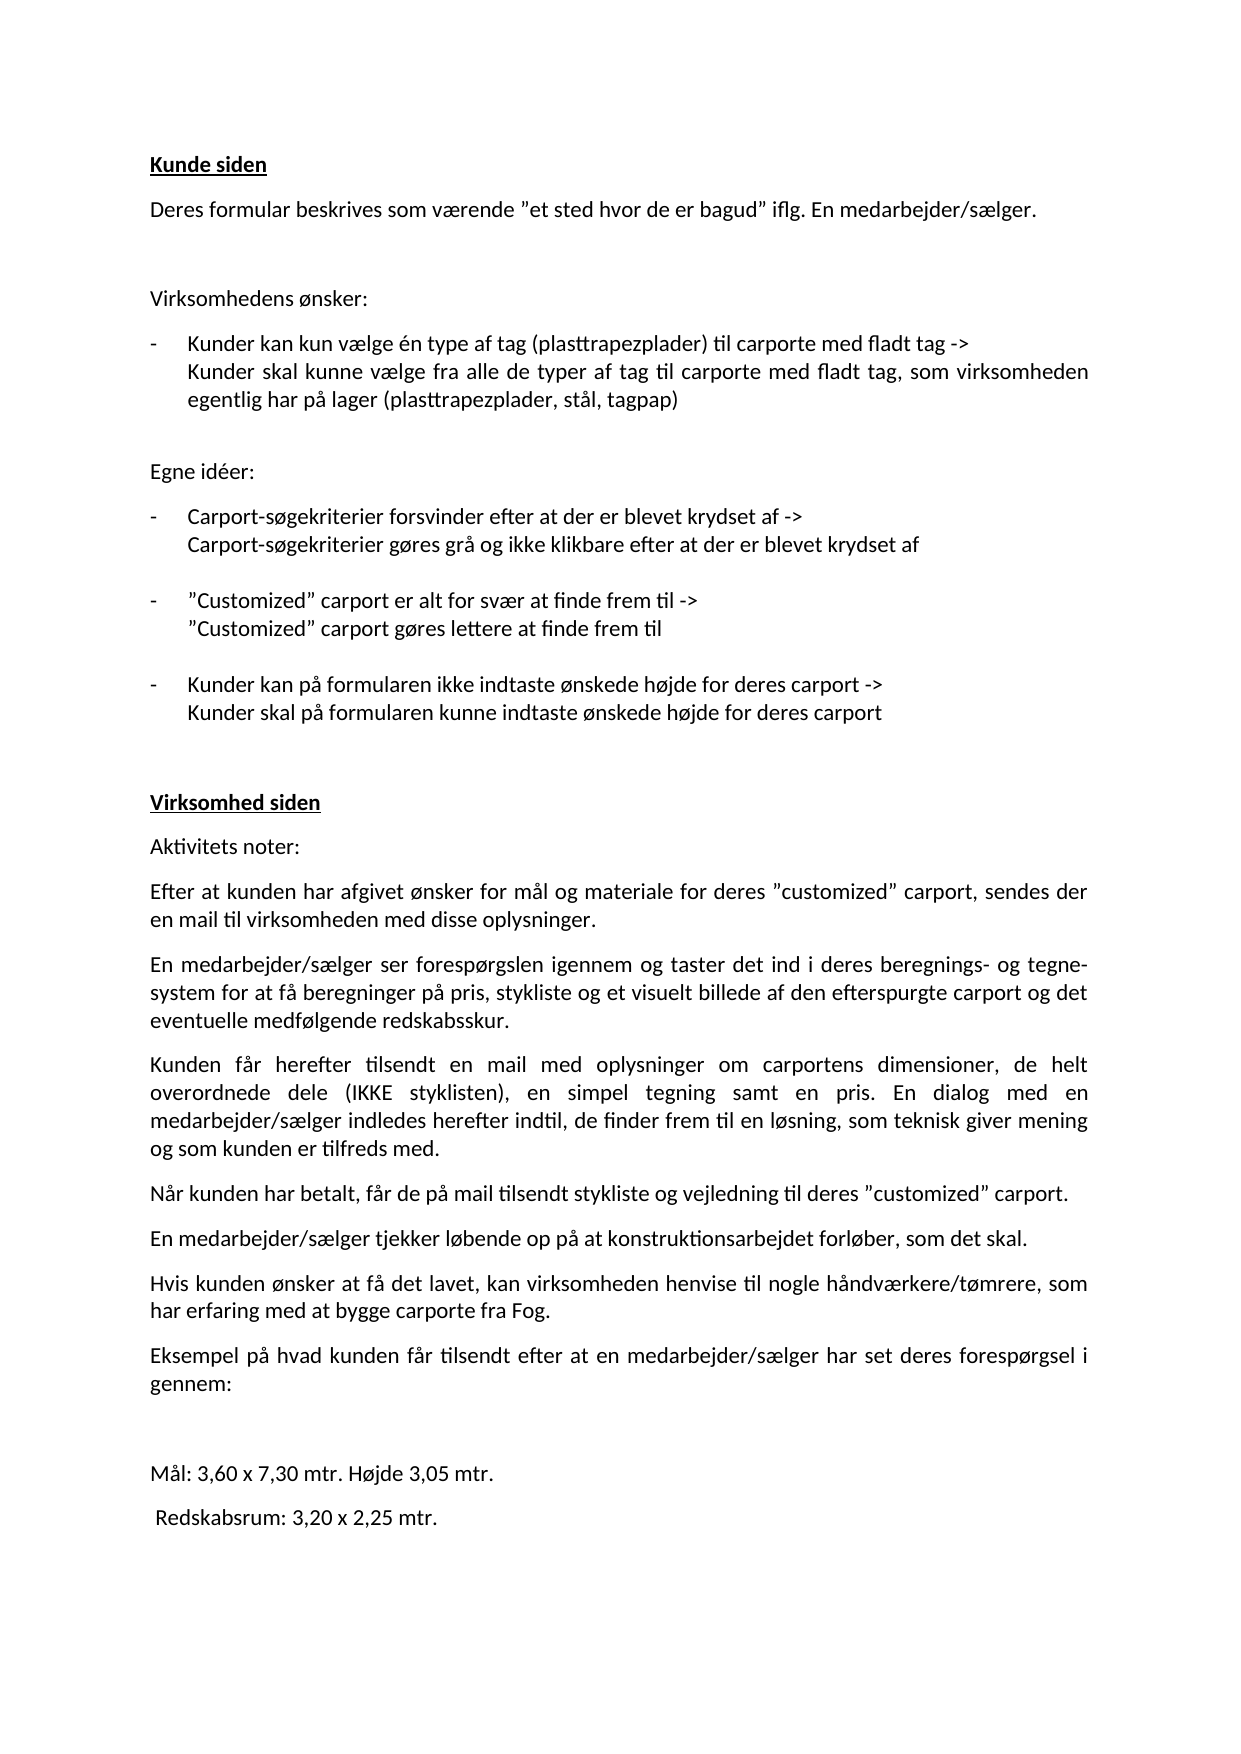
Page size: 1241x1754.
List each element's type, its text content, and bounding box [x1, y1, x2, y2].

list Kunder kan på formularen ikke indtaste ønskede højde for deres carport -> [150, 670, 1090, 698]
text Egne idéer: [150, 457, 1090, 486]
list Kunder skal kunne vælge fra alle de typer af tag til carporte med fladt tag, som virksomheden egentlig har på lager (plasttrapezplader, stål, tagpap) [187, 357, 1090, 413]
text Kunde siden [150, 150, 1090, 178]
text Kunden får herefter tilsendt en mail med oplysninger om carportens dimensioner, de helt overordnede dele (IKKE styklisten), en simpel tegning samt en pris. En dialog med en medarbejder/sælger indledes herefter indtil, de finder frem til en løsning, som teknisk giver mening og som kunden er tilfreds med. [150, 1051, 1090, 1163]
text Aktivitets noter: [150, 832, 1090, 860]
text Hvis kunden ønsker at få det lavet, kan virksomheden henvise til nogle håndværkere/tømrere, som har erfaring med at bygge carporte fra Fog. [150, 1269, 1090, 1325]
text Efter at kunden har afgivet ønsker for mål og materiale for deres ”customized” carport, sendes der en mail til virksomheden med disse oplysninger. [150, 877, 1090, 933]
list Carport-søgekriterier gøres grå og ikke klikbare efter at der er blevet krydset af [187, 530, 1090, 558]
text En medarbejder/sælger ser forespørgslen igennem og taster det ind i deres beregnings- og tegne-system for at få beregninger på pris, stykliste og et visuelt billede af den efterspurgte carport og det eventuelle medfølgende redskabsskur. [150, 950, 1090, 1034]
text Eksempel på hvad kunden får tilsendt efter at en medarbejder/sælger har set deres forespørgsel i gennem: [150, 1341, 1090, 1397]
list Kunder kan kun vælge én type af tag (plasttrapezplader) til carporte med fladt tag -> [150, 329, 1090, 357]
text Virksomhed siden [150, 788, 1090, 816]
text Virksomhedens ønsker: [150, 284, 1090, 312]
text Mål: 3,60 x 7,30 mtr. Højde 3,05 mtr. [150, 1459, 1090, 1487]
text Deres formular beskrives som værende ”et sted hvor de er bagud” iflg. En medarbejder/sælger. [150, 195, 1090, 223]
list Carport-søgekriterier forsvinder efter at der er blevet krydset af -> [150, 502, 1090, 530]
list ”Customized” carport er alt for svær at finde frem til -> [150, 586, 1090, 614]
text Når kunden har betalt, får de på mail tilsendt stykliste og vejledning til deres ”customized” carport. [150, 1179, 1090, 1207]
text En medarbejder/sælger tjekker løbende op på at konstruktionsarbejdet forløber, som det skal. [150, 1224, 1090, 1252]
text Redskabsrum: 3,20 x 2,25 mtr. [150, 1503, 1090, 1531]
list ”Customized” carport gøres lettere at finde frem til [187, 614, 1090, 642]
list Kunder skal på formularen kunne indtaste ønskede højde for deres carport [187, 698, 1090, 726]
